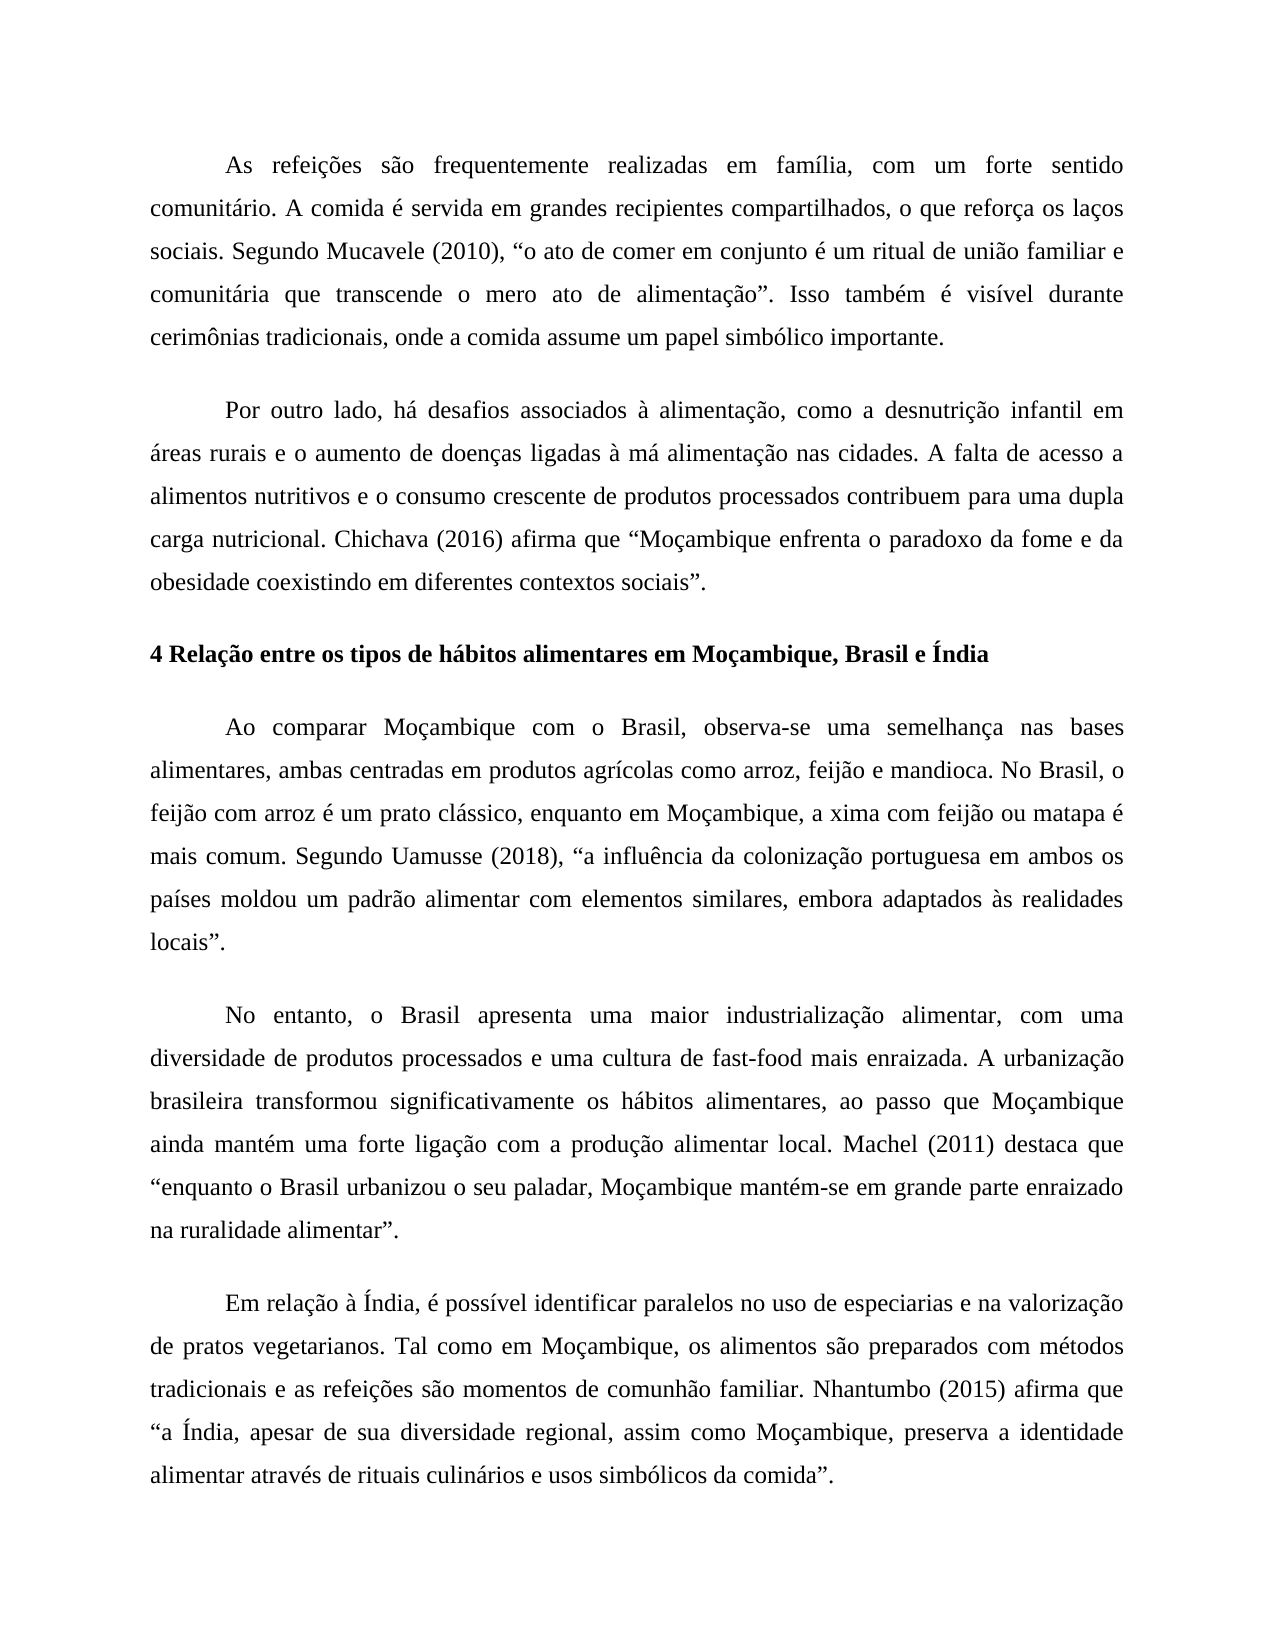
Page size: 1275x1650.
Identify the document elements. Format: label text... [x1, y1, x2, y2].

text Por outro lado, há desafios associados à alimentação, como a desnutrição infantil em áreas rurais e o aumento de doenças ligadas à má alimentação nas cidades. A falta de acesso a alimentos nutritivos e o consumo crescente de produtos processados contribuem para uma dupla carga nutricional. Chichava (2016) afirma que “Moçambique enfrenta o paradoxo da fome e da obesidade coexistindo em diferentes contextos sociais”. [150, 395, 1125, 596]
text Ao comparar Moçambique com o Brasil, observa-se uma semelhança nas bases alimentares, ambas centradas em produtos agrícolas como arroz, feijão e mandioca. No Brasil, o feijão com arroz é um prato clássico, enquanto em Moçambique, a xima com feijão ou matapa é mais comum. Segundo Uamusse (2018), “a influência da colonização portuguesa em ambos os países moldou um padrão alimentar com elementos similares, embora adaptados às realidades locais”. [150, 712, 1125, 956]
text No entanto, o Brasil apresenta uma maior industrialização alimentar, com uma diversidade de produtos processados e uma cultura de fast-food mais enraizada. A urbanização brasileira transformou significativamente os hábitos alimentares, ao passo que Moçambique ainda mantém uma forte ligação com a produção alimentar local. Machel (2011) destaca que “enquanto o Brasil urbanizou o seu paladar, Moçambique mantém-se em grande parte enraizado na ruralidade alimentar”. [150, 1000, 1125, 1244]
subtitle 4 Relação entre os tipos de hábitos alimentares em Moçambique, Brasil e Índia [150, 639, 1125, 668]
text Em relação à Índia, é possível identificar paralelos no uso de especiarias e na valorização de pratos vegetarianos. Tal como em Moçambique, os alimentos são preparados com métodos tradicionais e as refeições são momentos de comunhão familiar. Nhantumbo (2015) afirma que “a Índia, apesar de sua diversidade regional, assim como Moçambique, preserva a identidade alimentar através de rituais culinários e usos simbólicos da comida”. [150, 1288, 1125, 1489]
text As refeições são frequentemente realizadas em família, com um forte sentido comunitário. A comida é servida em grandes recipientes compartilhados, o que reforça os laços sociais. Segundo Mucavele (2010), “o ato de comer em conjunto é um ritual de união familiar e comunitária que transcende o mero ato de alimentação”. Isso também é visível durante cerimônias tradicionais, onde a comida assume um papel simbólico importante. [150, 150, 1125, 351]
